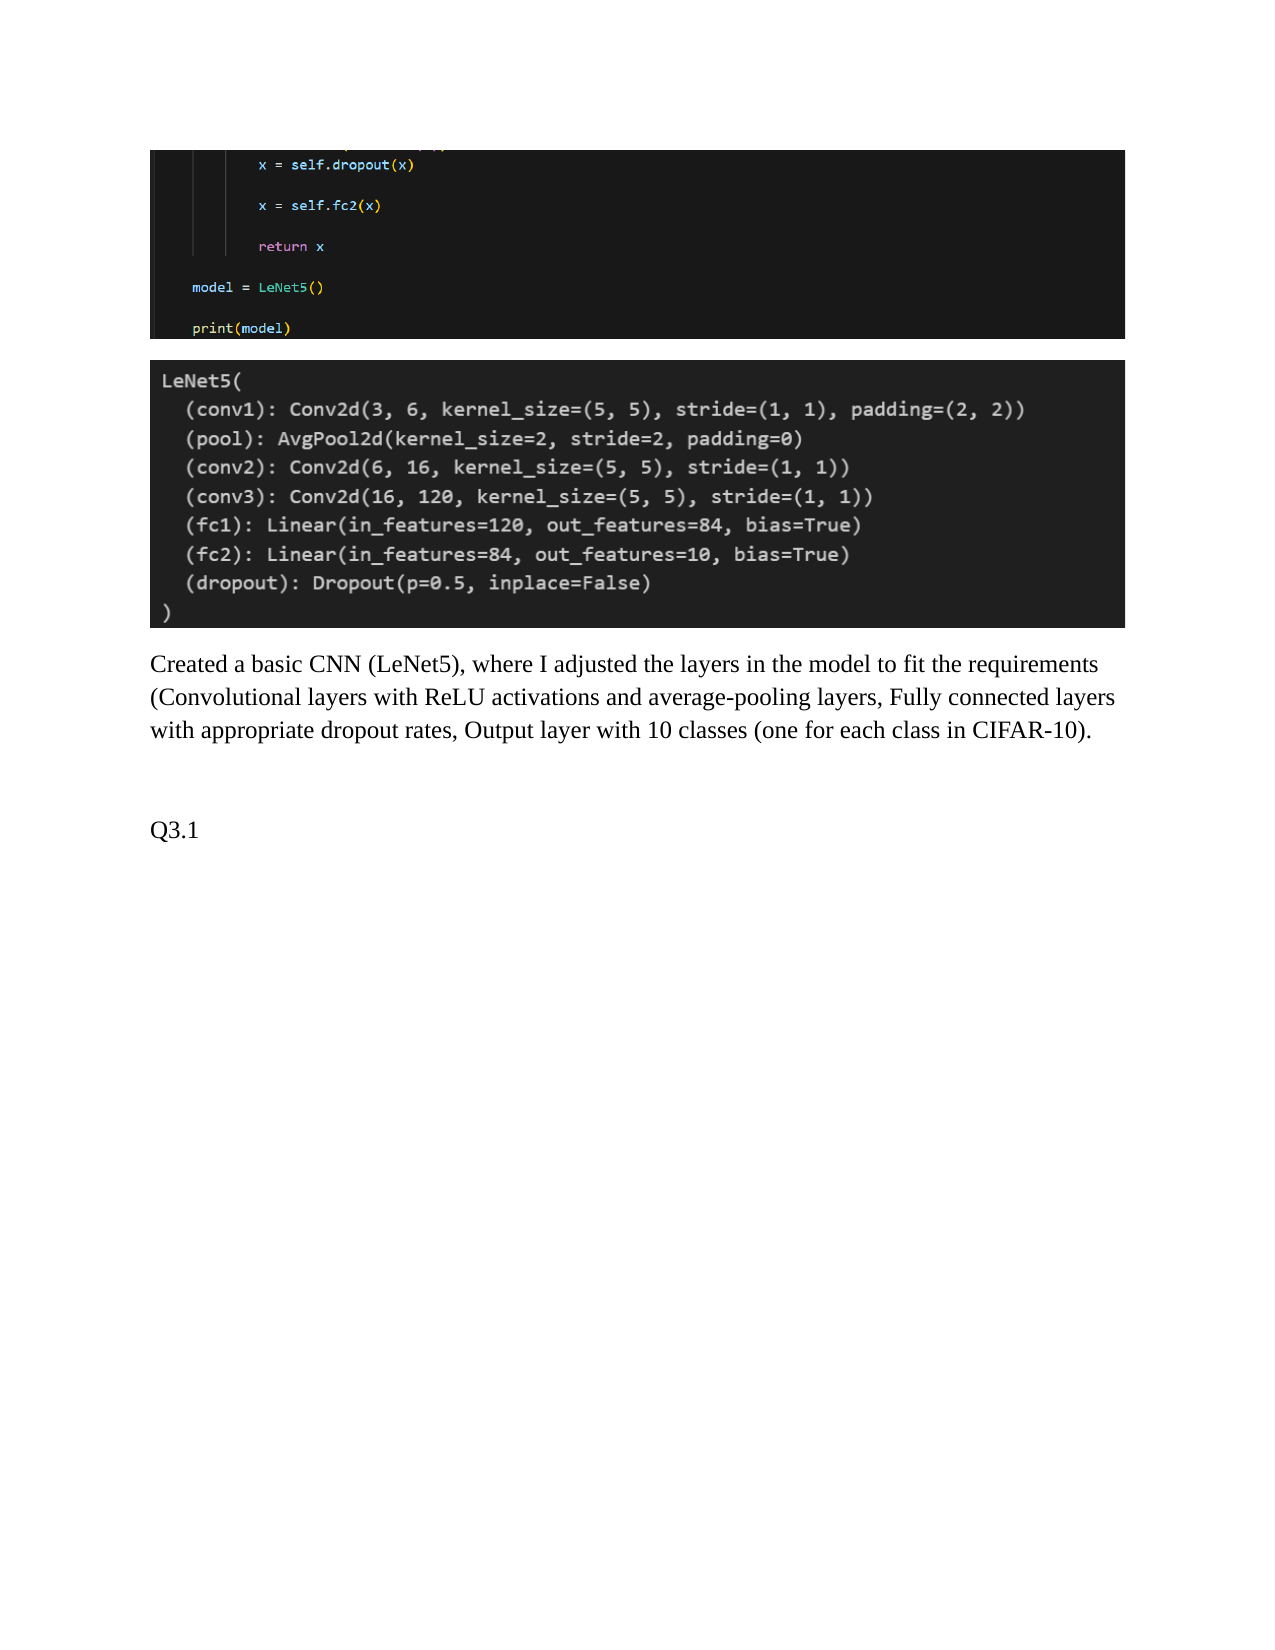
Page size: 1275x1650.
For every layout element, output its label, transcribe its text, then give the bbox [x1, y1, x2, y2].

picture [150, 360, 1125, 628]
text Created a basic CNN (LeNet5), where I adjusted the layers in the model to fit the requirements (Convolutional layers with ReLU activations and average-pooling layers, Fully connected layers with appropriate dropout rates, Output layer with 10 classes (one for each class in CIFAR-10). [150, 649, 1125, 744]
text Q3.1 [150, 815, 1125, 843]
picture [150, 150, 1125, 339]
